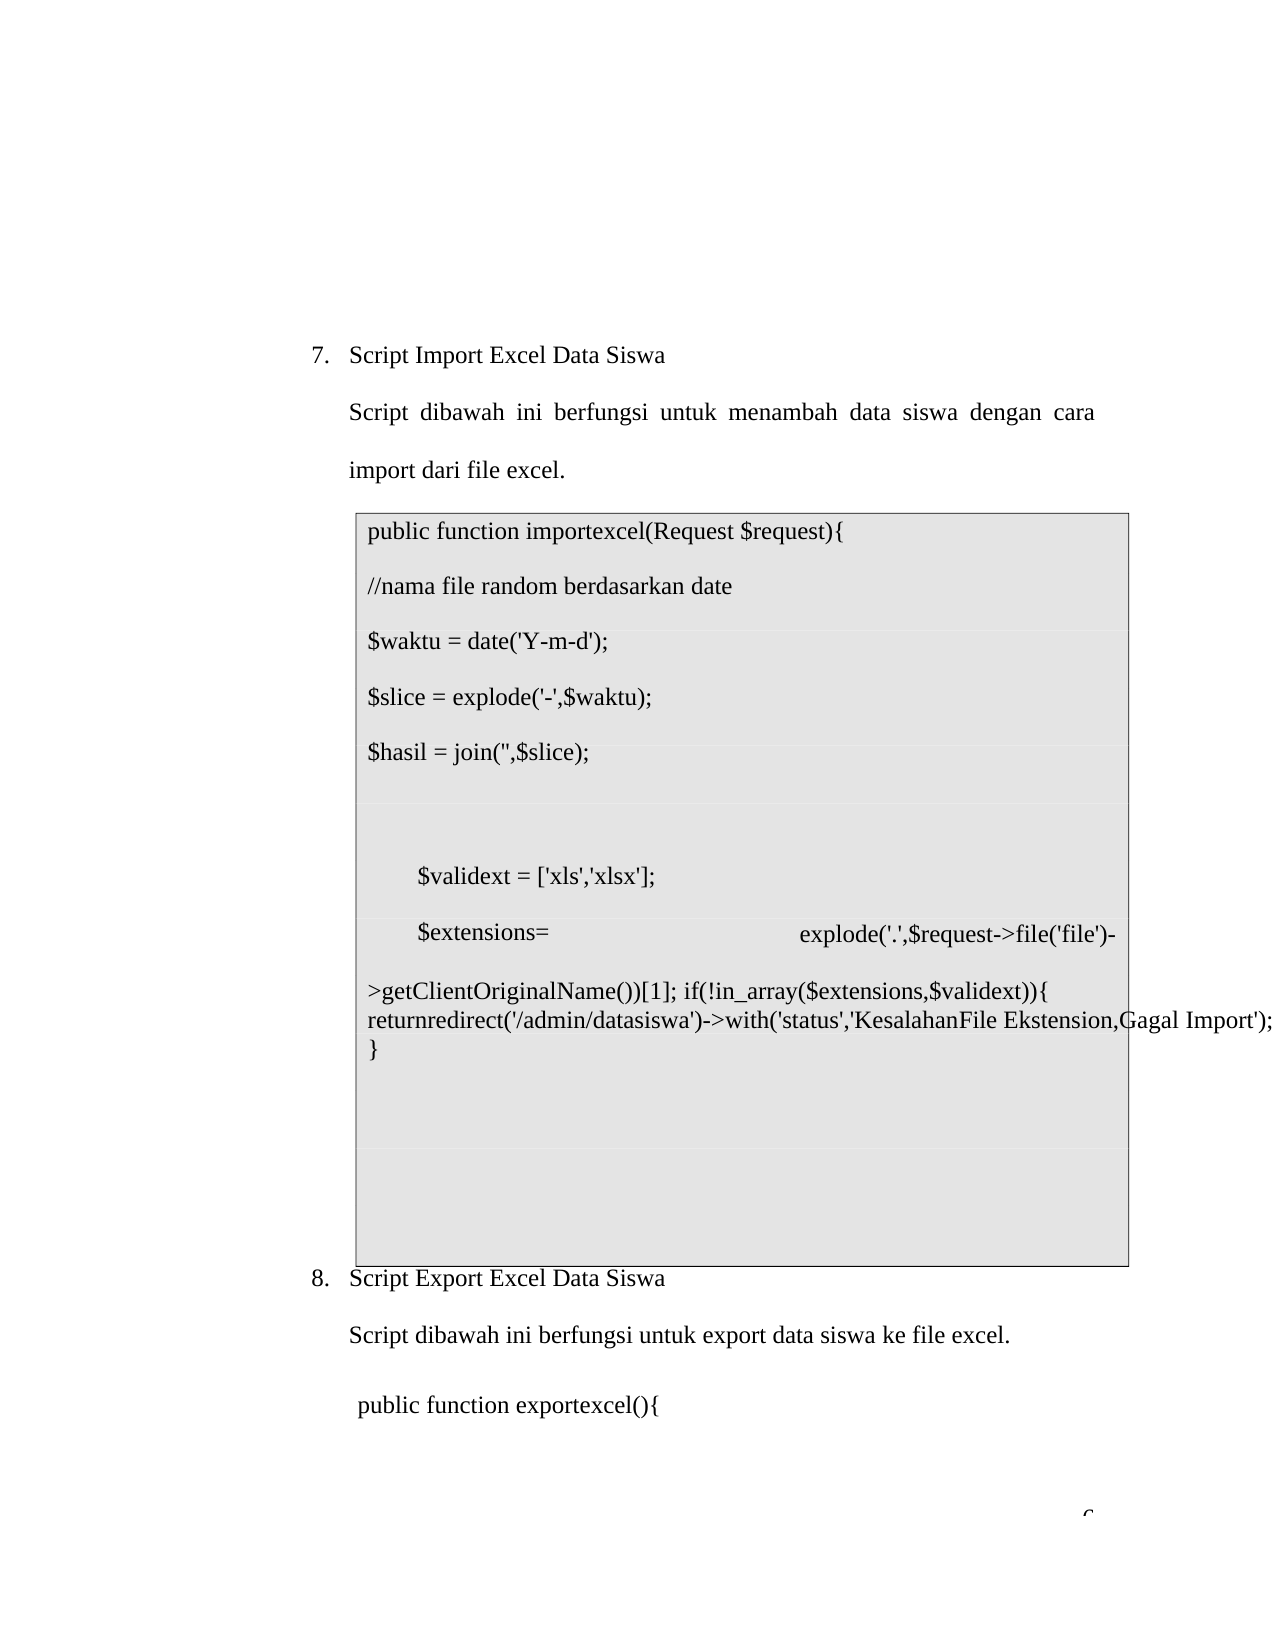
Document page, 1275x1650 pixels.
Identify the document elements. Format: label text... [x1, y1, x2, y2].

text Script dibawah ini berfungsi untuk menambah data siswa dengan cara import dari file excel. [349, 397, 1123, 484]
list Script Export Excel Data Siswa [311, 1267, 1123, 1292]
text Script dibawah ini berfungsi untuk export data siswa ke file excel. [349, 1321, 1123, 1349]
list Script Import Excel Data Siswa [311, 340, 1123, 369]
